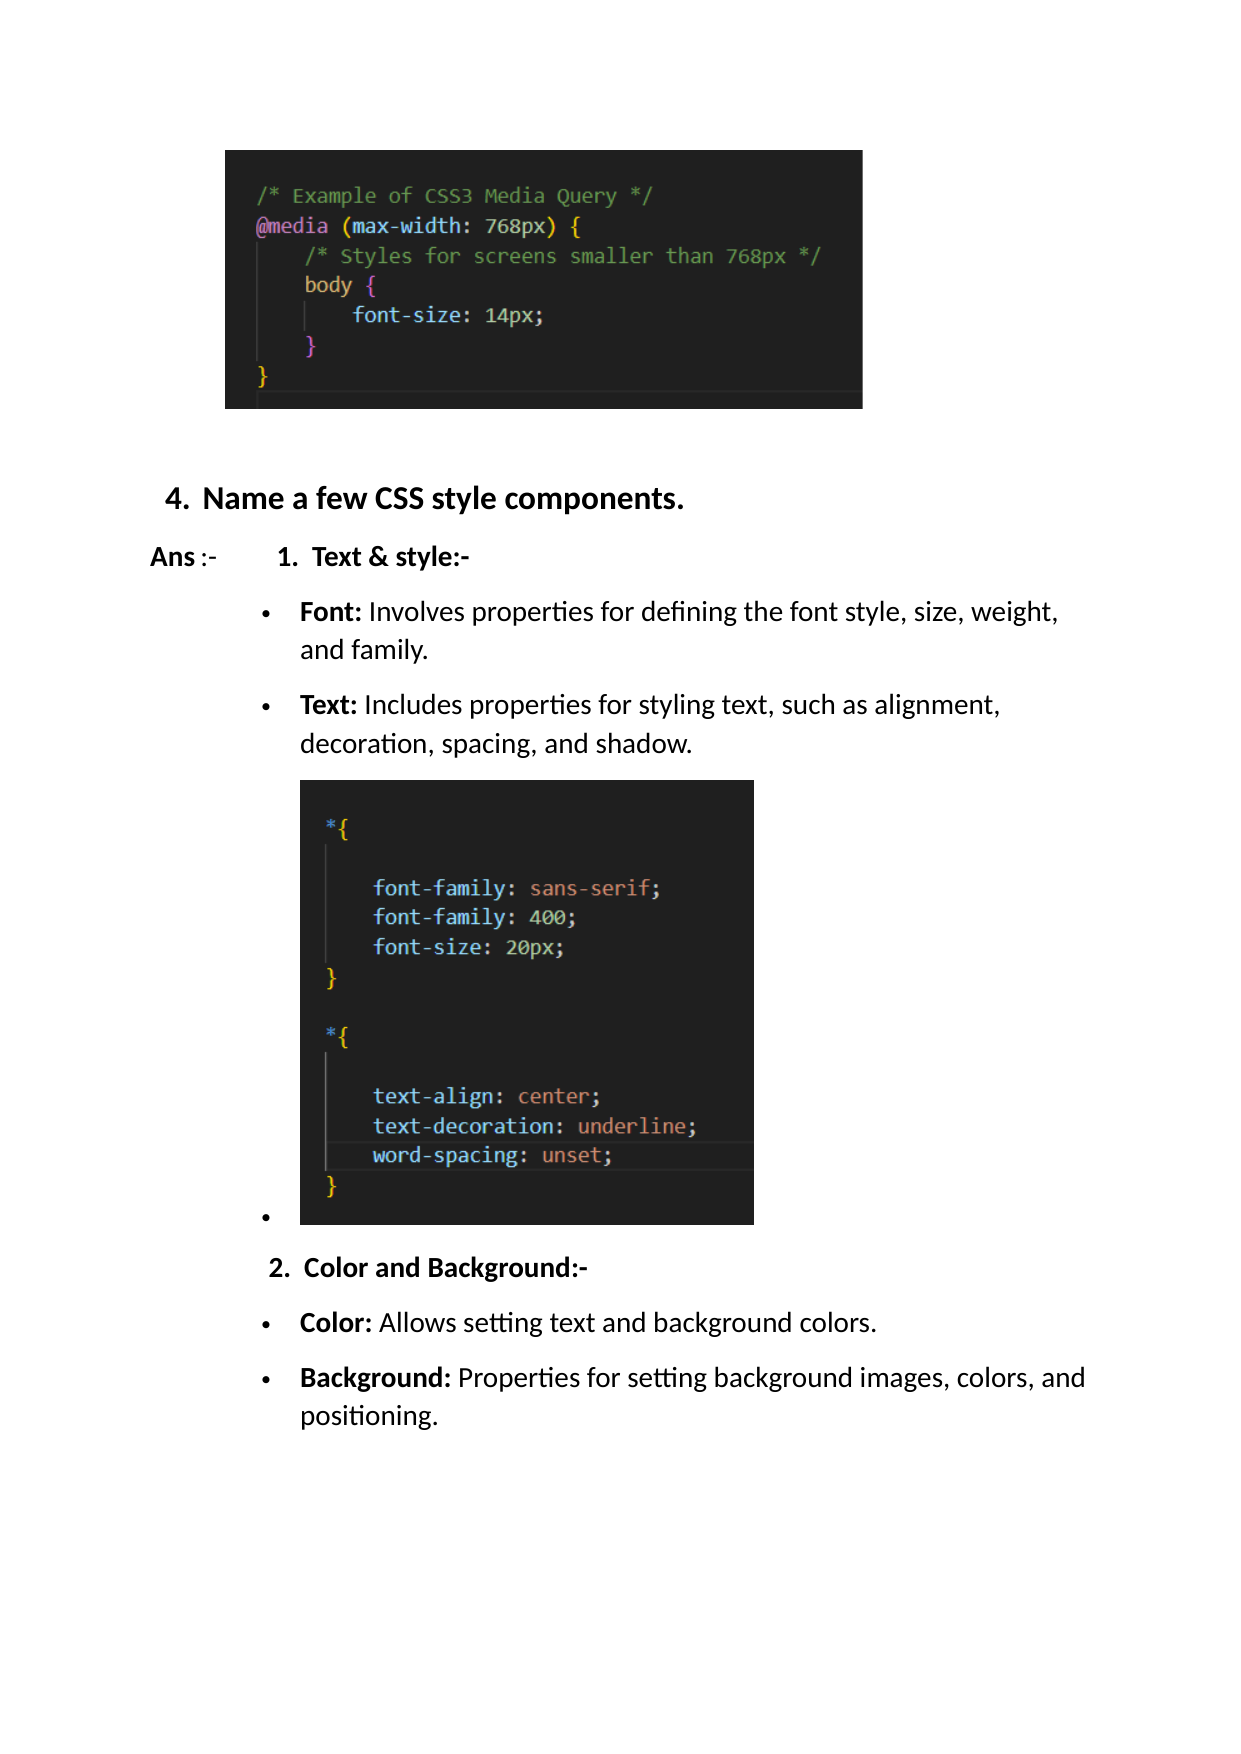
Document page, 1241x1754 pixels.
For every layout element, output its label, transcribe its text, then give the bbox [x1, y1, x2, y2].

list Color: Allows setting text and background colors. [262, 1304, 1090, 1339]
list Font: Involves properties for defining the font style, size, weight, and family. [262, 593, 1090, 667]
text 2. Color and Background:- [150, 1249, 1090, 1284]
text Ans :- 1. Text & style:- [150, 538, 1090, 573]
picture [300, 780, 754, 1225]
list Background: Properties for setting background images, colors, and positioning. [262, 1359, 1090, 1433]
list Text: Includes properties for styling text, such as alignment, decoration, spacing, and shadow. [262, 686, 1090, 761]
list Name a few CSS style components. [165, 477, 1090, 518]
picture [225, 150, 863, 409]
